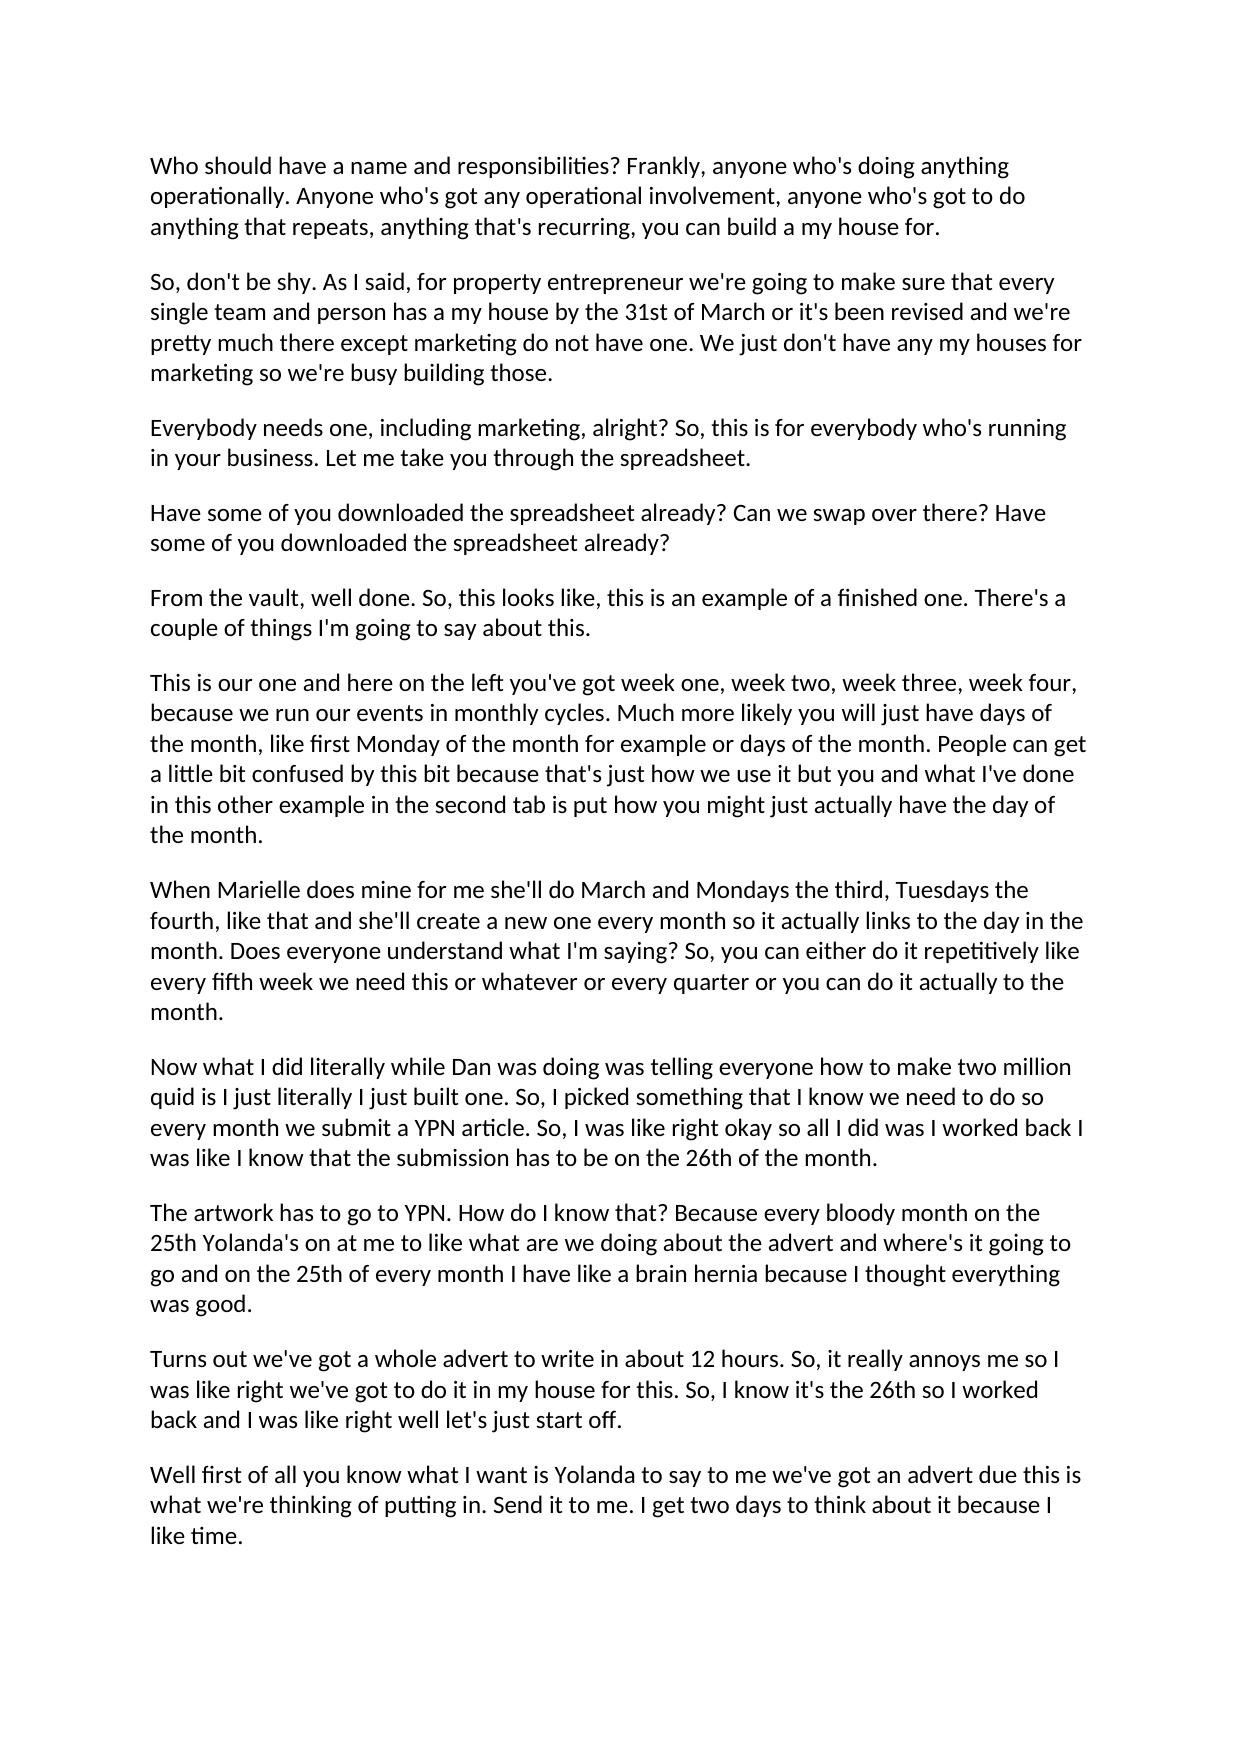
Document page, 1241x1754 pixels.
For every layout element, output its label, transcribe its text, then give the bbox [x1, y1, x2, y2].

text Who should have a name and responsibilities? Frankly, anyone who's doing anything operationally. Anyone who's got any operational involvement, anyone who's got to do anything that repeats, anything that's recurring, you can build a my house for. [150, 150, 1090, 242]
text So, don't be shy. As I said, for property entrepreneur we're going to make sure that every single team and person has a my house by the 31st of March or it's been revised and we're pretty much there except marketing do not have one. We just don't have any my houses for marketing so we're busy building those. [150, 266, 1090, 388]
text This is our one and here on the left you've got week one, week two, week three, week four, because we run our events in monthly cycles. Much more likely you will just have days of the month, like first Monday of the month for example or days of the month. People can get a little bit confused by this bit because that's just how we use it but you and what I've done in this other example in the second tab is put how you might just actually have the day of the month. [150, 667, 1090, 850]
text Have some of you downloaded the spreadsheet already? Can we swap over there? Have some of you downloaded the spreadsheet already? [150, 497, 1090, 558]
text Now what I did literally while Dan was doing was telling everyone how to make two million quid is I just literally I just built one. So, I picked something that I know we need to do so every month we submit a YPN article. So, I was like right okay so all I did was I worked back I was like I know that the submission has to be on the 26th of the month. [150, 1051, 1090, 1173]
text When Marielle does mine for me she'll do March and Mondays the third, Tuesdays the fourth, like that and she'll create a new one every month so it actually links to the day in the month. Does everyone understand what I'm saying? So, you can either do it repetitively like every fifth week we need this or whatever or every quarter or you can do it actually to the month. [150, 874, 1090, 1027]
text Turns out we've got a whole advert to write in about 12 hours. So, it really annoys me so I was like right we've got to do it in my house for this. So, I know it's the 26th so I worked back and I was like right well let's just start off. [150, 1343, 1090, 1435]
text From the vault, well done. So, this looks like, this is an example of a finished one. There's a couple of things I'm going to say about this. [150, 582, 1090, 643]
text Everybody needs one, including marketing, alright? So, this is for everybody who's running in your business. Let me take you through the spreadsheet. [150, 412, 1090, 473]
text Well first of all you know what I want is Yolanda to say to me we've got an advert due this is what we're thinking of putting in. Send it to me. I get two days to think about it because I like time. [150, 1459, 1090, 1550]
text The artwork has to go to YPN. How do I know that? Because every bloody month on the 25th Yolanda's on at me to like what are we doing about the advert and where's it going to go and on the 25th of every month I have like a brain hernia because I thought everything was good. [150, 1197, 1090, 1319]
